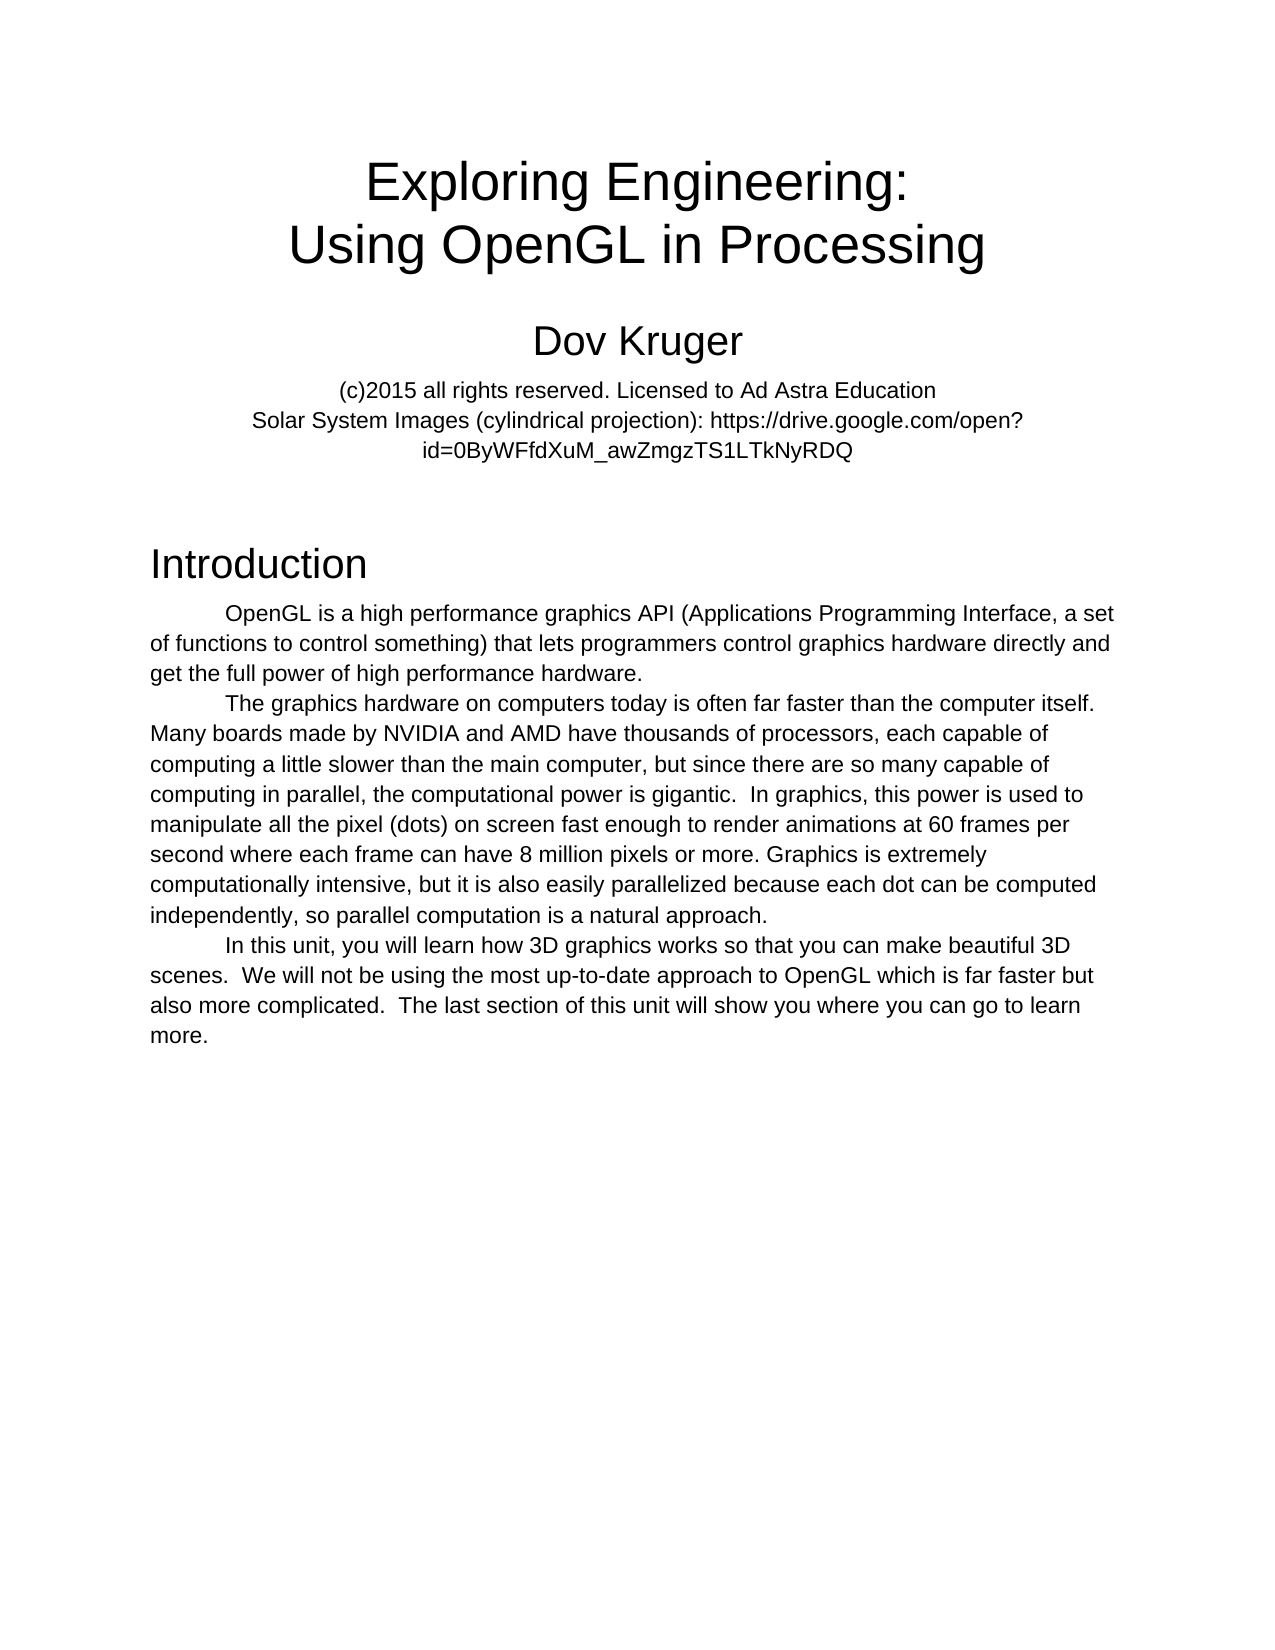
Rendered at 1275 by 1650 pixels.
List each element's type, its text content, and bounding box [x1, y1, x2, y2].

subtitle Dov Kruger [150, 316, 1125, 364]
text Solar System Images (cylindrical projection): https://drive.google.com/open?id=0ByWFfdXuM_awZmgzTS1LTkNyRDQ [150, 407, 1125, 463]
title Exploring Engineering: Using OpenGL in Processing [150, 150, 1125, 274]
text (c)2015 all rights reserved. Licensed to Ad Astra Education [150, 377, 1125, 403]
subtitle Introduction [150, 539, 1125, 587]
text The graphics hardware on computers today is often far faster than the computer itself. Many boards made by NVIDIA and AMD have thousands of processors, each capable of computing a little slower than the main computer, but since there are so many capable of computing in parallel, the computational power is gigantic. In graphics, this power is used to manipulate all the pixel (dots) on screen fast enough to render animations at 60 frames per second where each frame can have 8 million pixels or more. Graphics is extremely computationally intensive, but it is also easily parallelized because each dot can be computed independently, so parallel computation is a natural approach. [150, 690, 1125, 928]
text OpenGL is a high performance graphics API (Applications Programming Interface, a set of functions to control something) that lets programmers control graphics hardware directly and get the full power of high performance hardware. [150, 599, 1125, 686]
text In this unit, you will learn how 3D graphics works so that you can make beautiful 3D scenes. We will not be using the most up-to-date approach to OpenGL which is far faster but also more complicated. The last section of this unit will show you where you can go to learn more. [150, 932, 1125, 1049]
